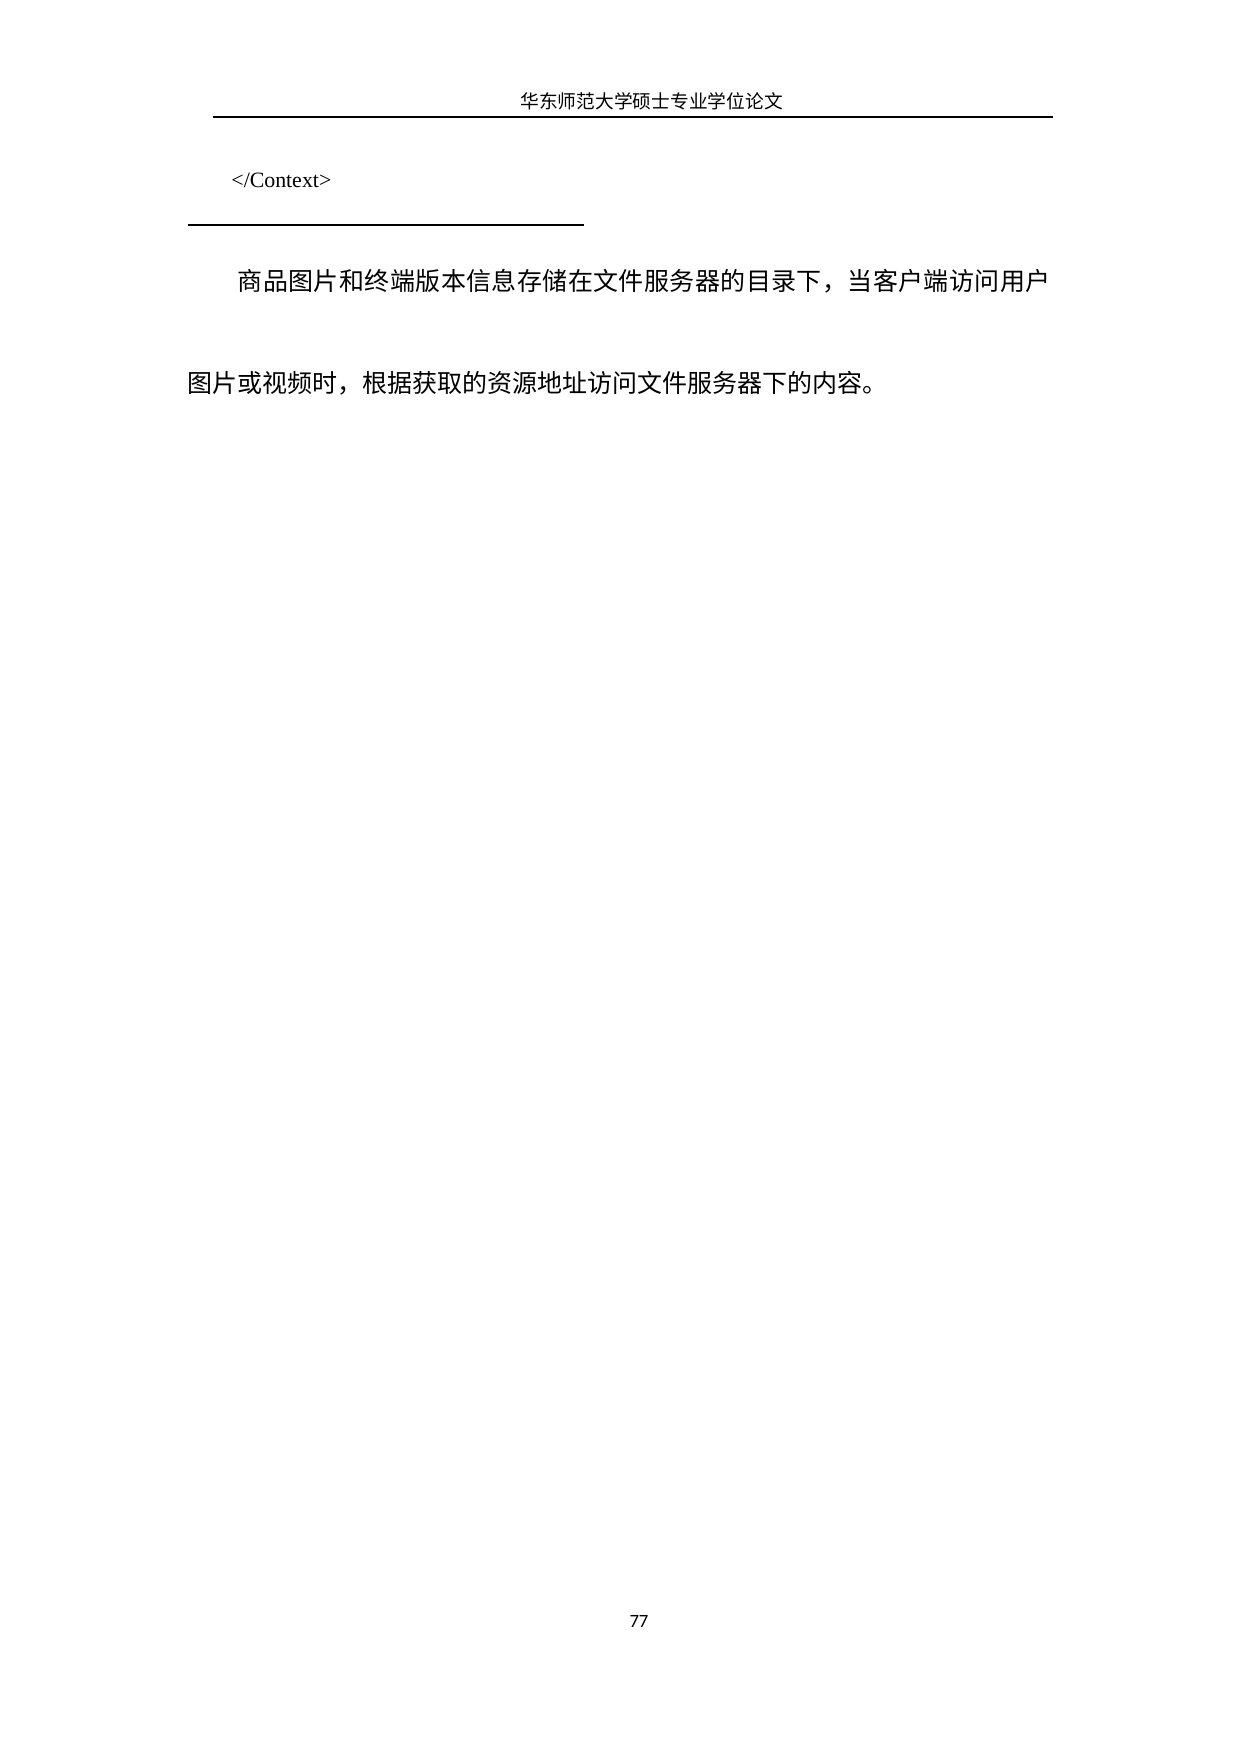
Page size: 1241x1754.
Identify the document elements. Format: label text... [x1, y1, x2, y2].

text 商品图片和终端版本信息存储在文件服务器的目录下，当客户端访问用户图片或视频时，根据获取的资源地址访问文件服务器下的内容。 [187, 246, 1053, 416]
text </Context> [187, 163, 1053, 197]
